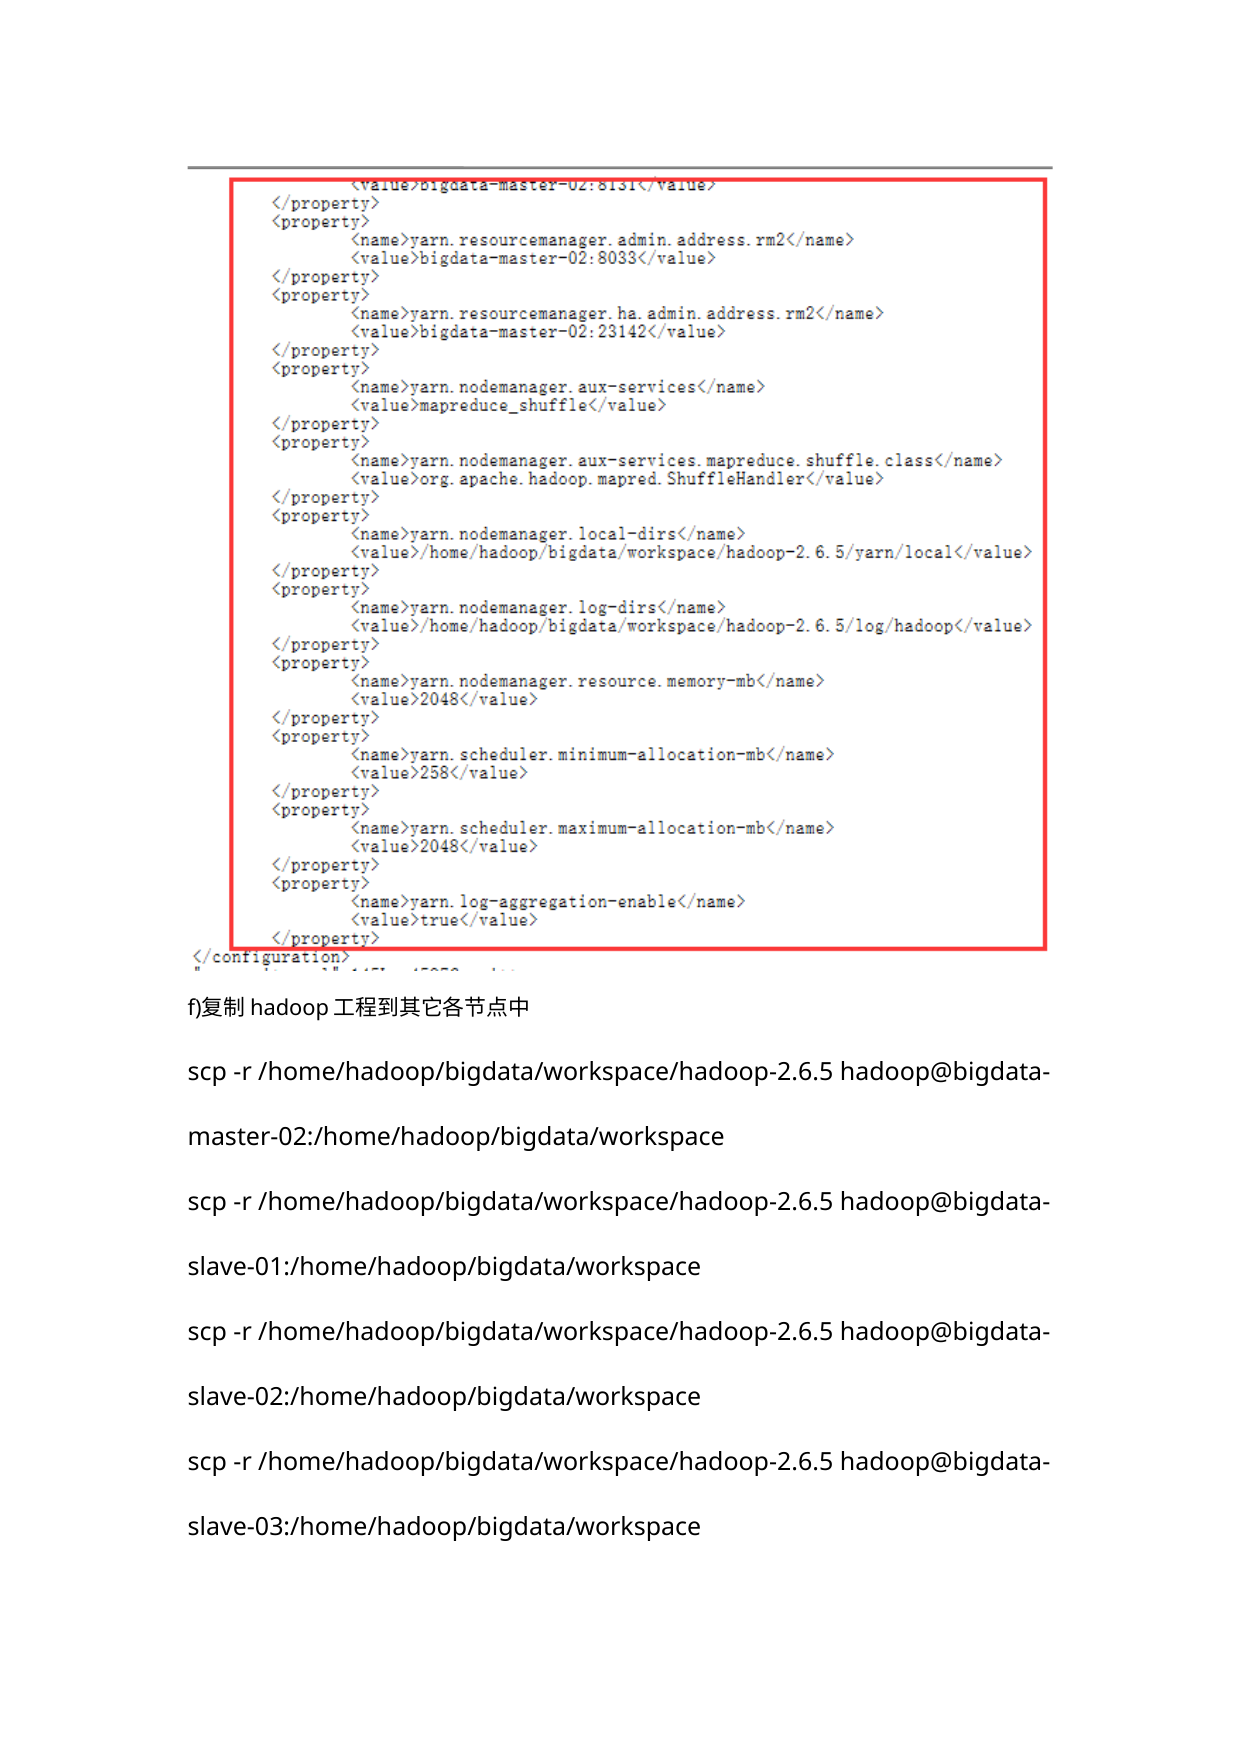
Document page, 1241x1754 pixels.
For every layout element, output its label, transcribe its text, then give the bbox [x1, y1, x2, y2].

text scp -r /home/hadoop/bigdata/workspace/hadoop-2.6.5 hadoop@bigdata-master-02:/home/hadoop/bigdata/workspace [187, 1038, 1053, 1168]
text scp -r /home/hadoop/bigdata/workspace/hadoop-2.6.5 hadoop@bigdata-slave-02:/home/hadoop/bigdata/workspace [187, 1298, 1053, 1428]
text scp -r /home/hadoop/bigdata/workspace/hadoop-2.6.5 hadoop@bigdata-slave-03:/home/hadoop/bigdata/workspace [187, 1428, 1053, 1558]
text scp -r /home/hadoop/bigdata/workspace/hadoop-2.6.5 hadoop@bigdata-slave-01:/home/hadoop/bigdata/workspace [187, 1168, 1053, 1298]
text f)复制hadoop工程到其它各节点中 [187, 990, 1053, 1023]
picture [187, 166, 1053, 971]
